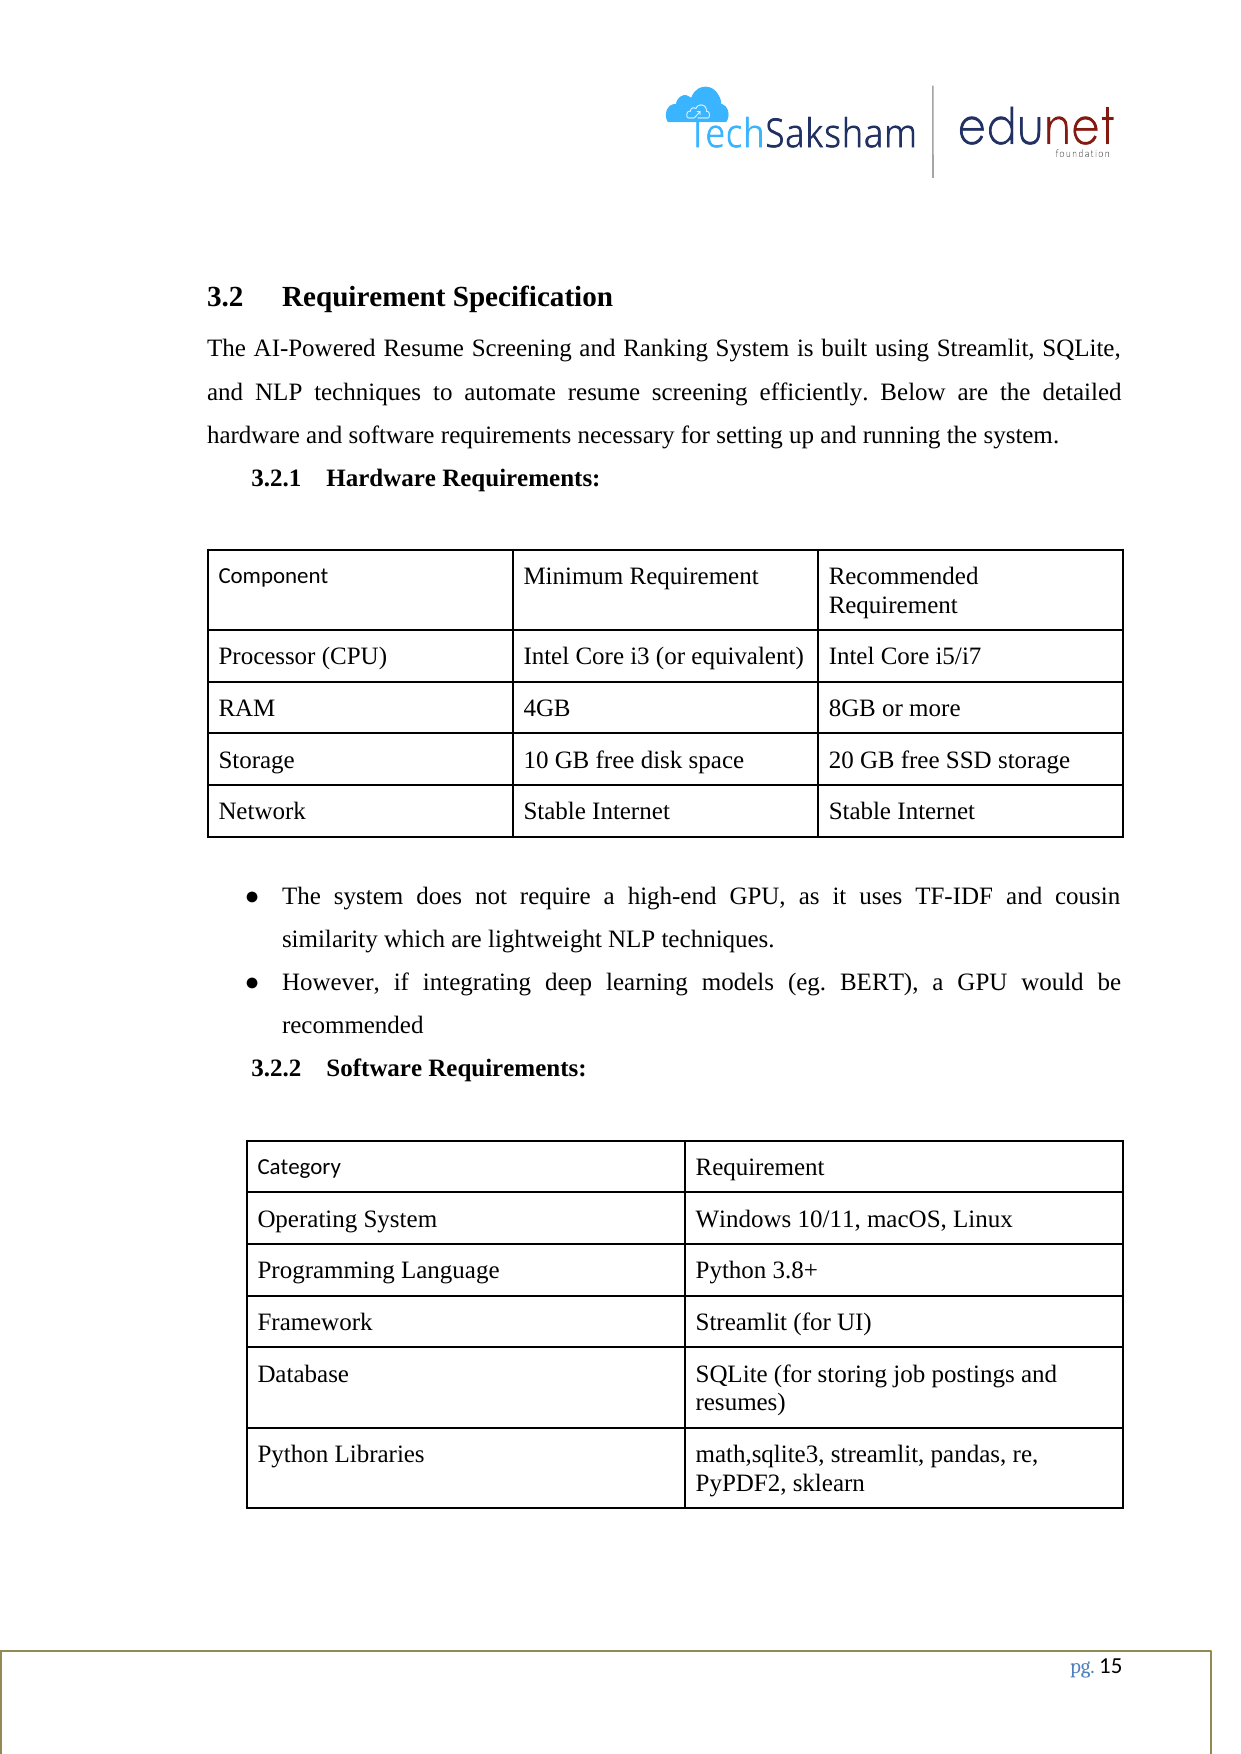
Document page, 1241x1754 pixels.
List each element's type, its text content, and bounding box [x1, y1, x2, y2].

list Software Requirements: [251, 1053, 1122, 1082]
picture [953, 99, 1121, 164]
list The system does not require a high-end GPU, as it uses TF-IDF and cousin similarity which are lightweight NLP techniques. [244, 881, 1122, 953]
list Requirement Specification [207, 279, 1122, 313]
list Hardware Requirements: [251, 463, 1122, 492]
picture [660, 79, 921, 154]
text The AI-Powered Resume Screening and Ranking System is built using Streamlit, SQLite, and NLP techniques to automate resume screening efficiently. Below are the detailed hardware and software requirements necessary for setting up and running the system. [207, 333, 1122, 448]
list However, if integrating deep learning models (eg. BERT), a GPU would be recommended [244, 967, 1122, 1039]
